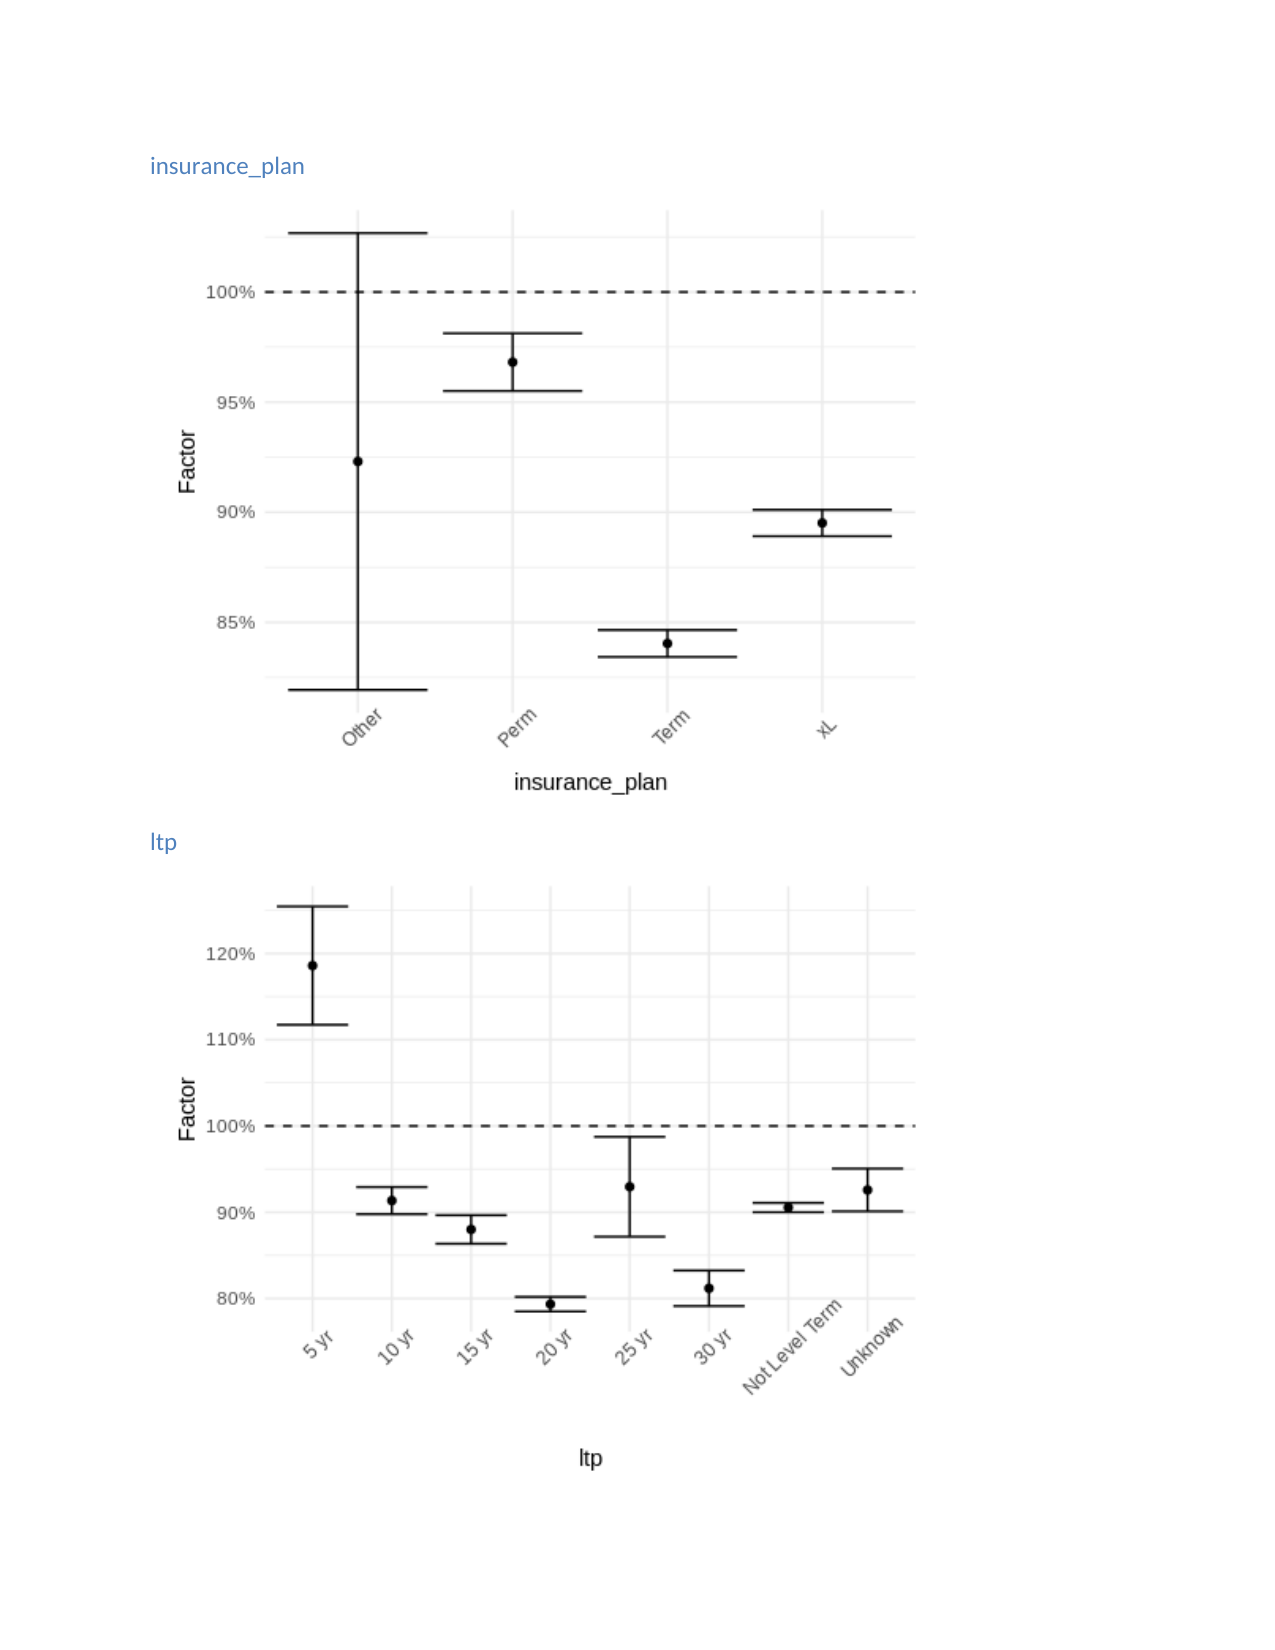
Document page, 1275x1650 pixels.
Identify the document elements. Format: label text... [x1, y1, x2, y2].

subtitle insurance_plan [150, 150, 1125, 181]
picture [168, 199, 927, 806]
subtitle ltp [150, 826, 1125, 857]
picture [168, 875, 927, 1482]
